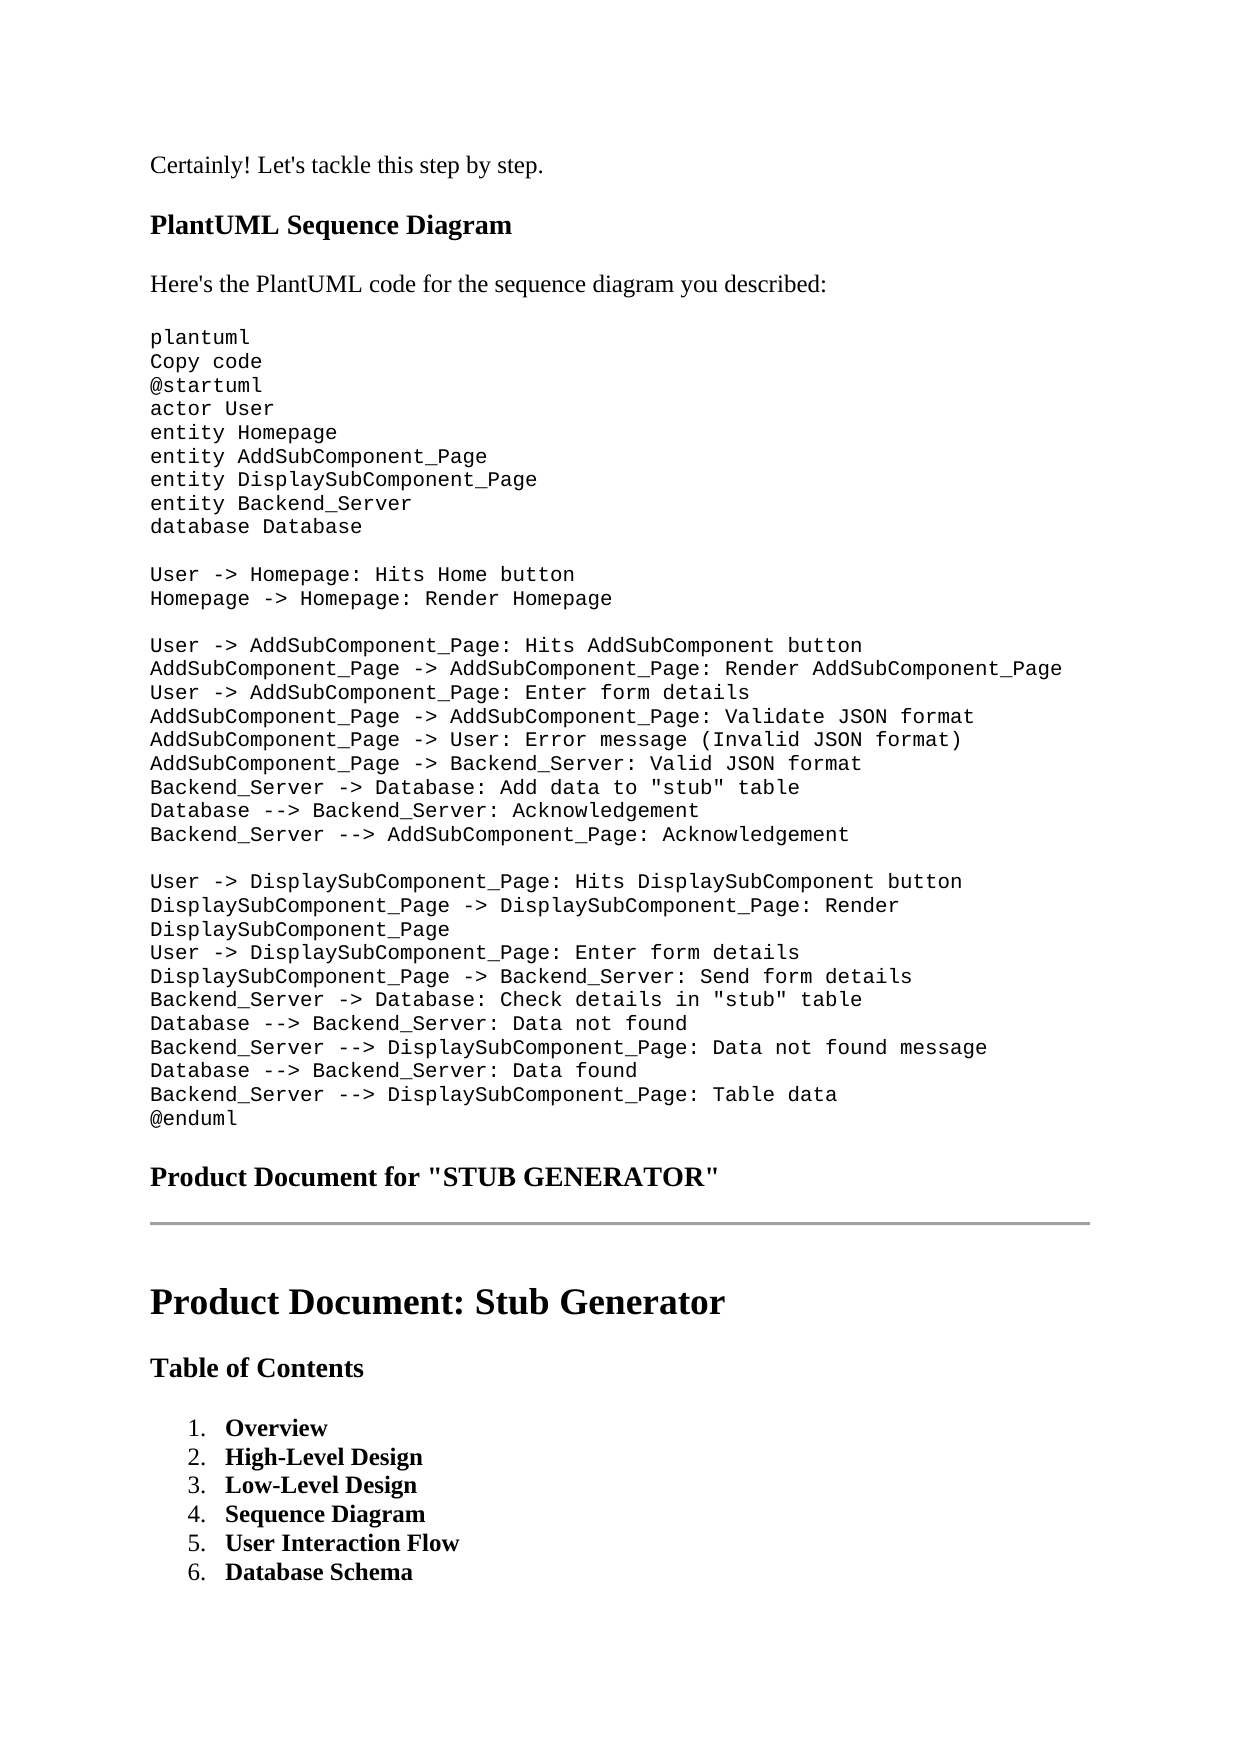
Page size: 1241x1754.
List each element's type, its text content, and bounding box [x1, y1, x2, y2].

text Database --> Backend_Server: Data found [150, 1060, 1090, 1084]
text entity Backend_Server [150, 493, 1090, 517]
text Copy code [150, 351, 1090, 375]
text database Database [150, 517, 1090, 540]
list Low-Level Design [187, 1471, 1090, 1499]
text @enduml [150, 1108, 1090, 1131]
text Certainly! Let's tackle this step by step. [150, 150, 1090, 179]
list Overview [187, 1413, 1090, 1442]
text User -> AddSubComponent_Page: Hits AddSubComponent button [150, 635, 1090, 658]
text User -> AddSubComponent_Page: Enter form details [150, 682, 1090, 706]
text Backend_Server --> DisplaySubComponent_Page: Data not found message [150, 1037, 1090, 1060]
text entity Homepage [150, 422, 1090, 446]
text AddSubComponent_Page -> User: Error message (Invalid JSON format) [150, 729, 1090, 753]
text User -> Homepage: Hits Home button [150, 564, 1090, 587]
list User Interaction Flow [187, 1528, 1090, 1557]
text AddSubComponent_Page -> AddSubComponent_Page: Validate JSON format [150, 706, 1090, 729]
text Backend_Server -> Database: Add data to "stub" table [150, 777, 1090, 800]
text Backend_Server --> DisplaySubComponent_Page: Table data [150, 1084, 1090, 1108]
text Table of Contents [150, 1352, 1090, 1384]
text Here's the PlantUML code for the sequence diagram you described: [150, 269, 1090, 298]
text Product Document: Stub Generator [150, 1279, 1090, 1322]
text DisplaySubComponent_Page -> DisplaySubComponent_Page: Render DisplaySubComponent_Page [150, 895, 1090, 942]
text entity AddSubComponent_Page [150, 446, 1090, 469]
text DisplaySubComponent_Page -> Backend_Server: Send form details [150, 966, 1090, 989]
text User -> DisplaySubComponent_Page: Enter form details [150, 942, 1090, 966]
text actor User [150, 398, 1090, 422]
list Sequence Diagram [187, 1499, 1090, 1528]
text PlantUML Sequence Diagram [150, 208, 1090, 240]
text Backend_Server --> AddSubComponent_Page: Acknowledgement [150, 824, 1090, 848]
text Homepage -> Homepage: Render Homepage [150, 587, 1090, 611]
text Product Document for "STUB GENERATOR" [150, 1161, 1090, 1193]
list Database Schema [187, 1557, 1090, 1586]
text Database --> Backend_Server: Data not found [150, 1013, 1090, 1037]
list High-Level Design [187, 1442, 1090, 1471]
text AddSubComponent_Page -> Backend_Server: Valid JSON format [150, 753, 1090, 777]
text plantuml [150, 327, 1090, 351]
text AddSubComponent_Page -> AddSubComponent_Page: Render AddSubComponent_Page [150, 658, 1090, 682]
text Backend_Server -> Database: Check details in "stub" table [150, 989, 1090, 1013]
text Database --> Backend_Server: Acknowledgement [150, 800, 1090, 824]
text User -> DisplaySubComponent_Page: Hits DisplaySubComponent button [150, 871, 1090, 895]
text @startuml [150, 375, 1090, 398]
text entity DisplaySubComponent_Page [150, 469, 1090, 493]
